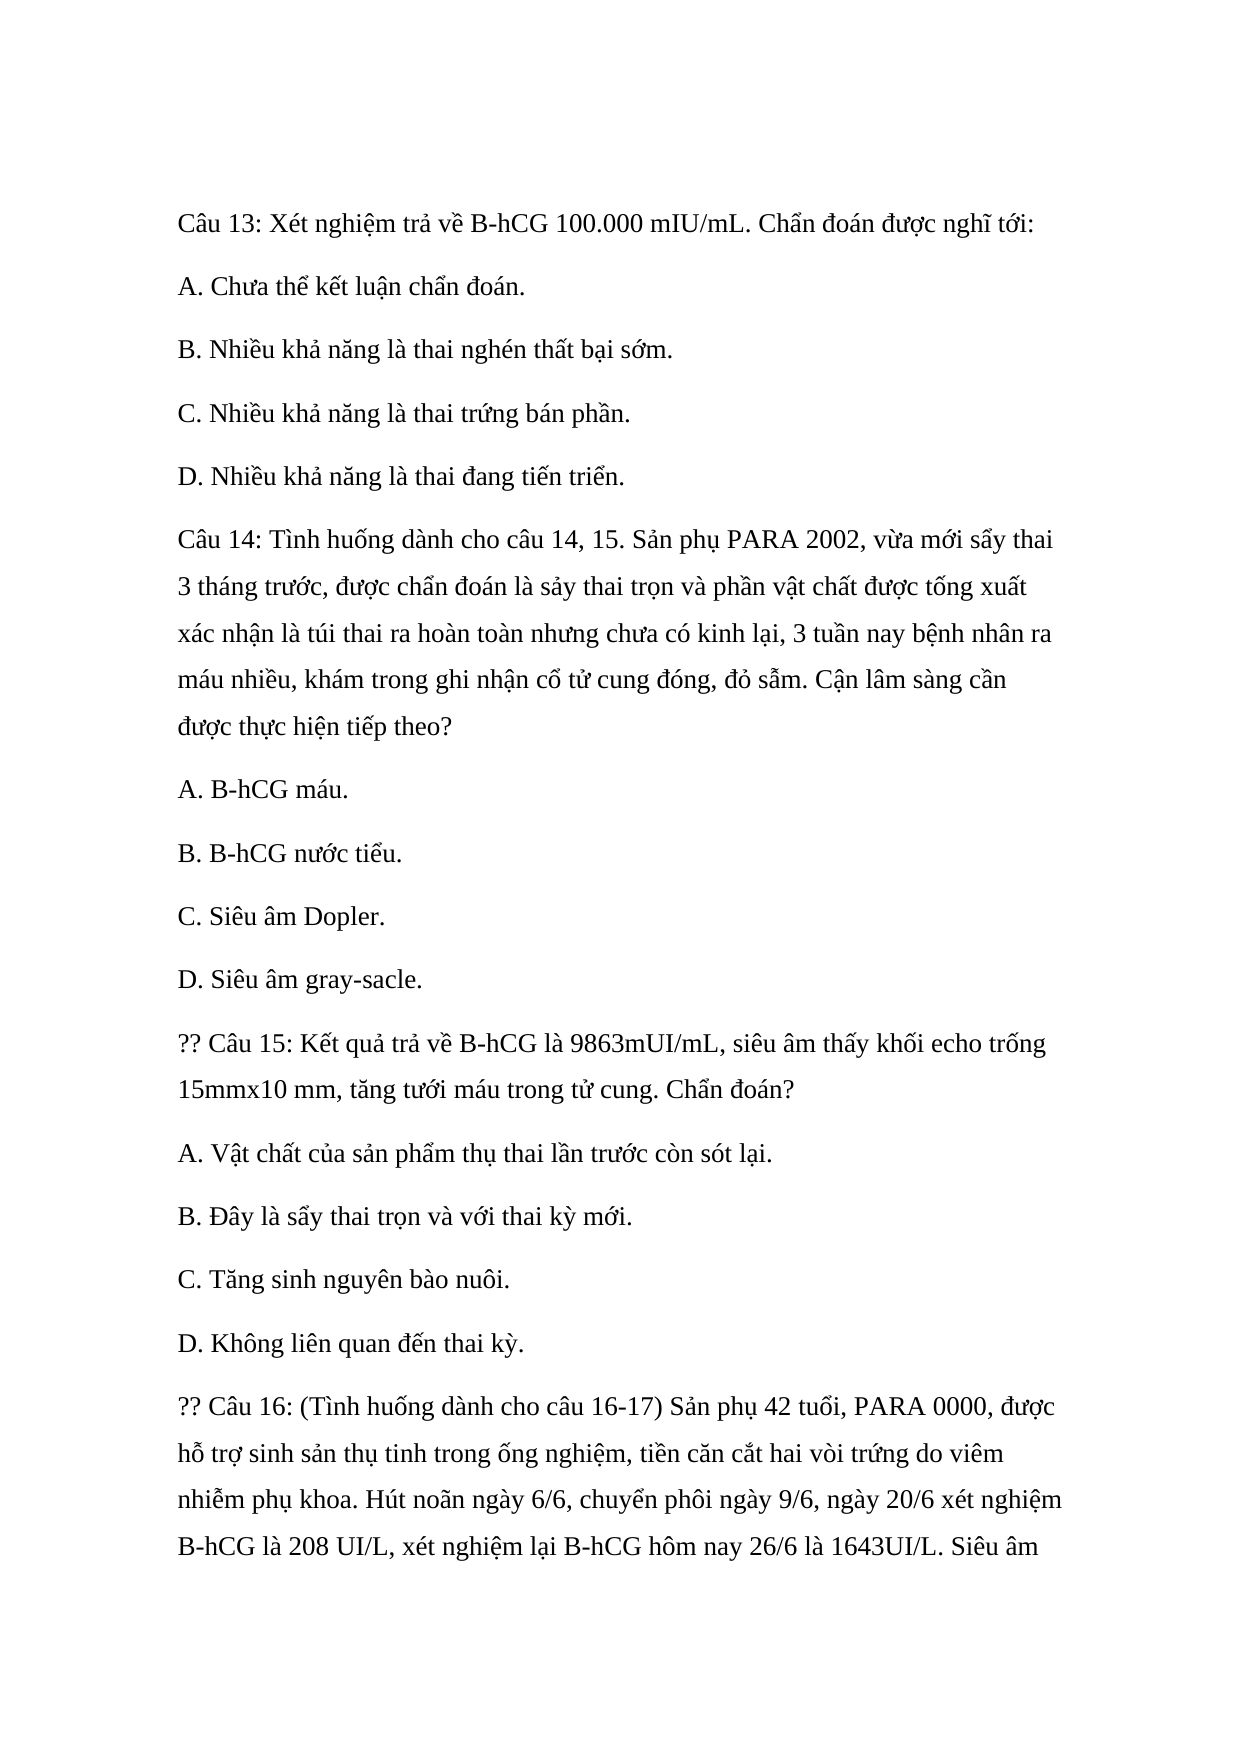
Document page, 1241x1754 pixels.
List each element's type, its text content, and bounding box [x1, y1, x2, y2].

text D. Không liên quan đến thai kỳ. [177, 1327, 1063, 1358]
text B. B-hCG nước tiểu. [177, 837, 1063, 868]
text C. Tăng sinh nguyên bào nuôi. [177, 1263, 1063, 1294]
text A. Vật chất của sản phẩm thụ thai lần trước còn sót lại. [177, 1137, 1063, 1168]
text D. Nhiều khả năng là thai đang tiến triển. [177, 460, 1063, 491]
text Câu 14: Tình huống dành cho câu 14, 15. Sản phụ PARA 2002, vừa mới sẩy thai 3 tháng trước, được chẩn đoán là sảy thai trọn và phần vật chất được tống xuất xác nhận là túi thai ra hoàn toàn nhưng chưa có kinh lại, 3 tuần nay bệnh nhân ra máu nhiều, khám trong ghi nhận cổ tử cung đóng, đỏ sẫm. Cận lâm sàng cần được thực hiện tiếp theo? [177, 523, 1063, 741]
text ?? Câu 15: Kết quả trả về B-hCG là 9863mUI/mL, siêu âm thấy khối echo trống 15mmx10 mm, tăng tưới máu trong tử cung. Chẩn đoán? [177, 1027, 1063, 1104]
text D. Siêu âm gray-sacle. [177, 963, 1063, 994]
text B. Đây là sẩy thai trọn và với thai kỳ mới. [177, 1200, 1063, 1231]
text C. Nhiều khả năng là thai trứng bán phần. [177, 397, 1063, 428]
text Câu 13: Xét nghiệm trả về B-hCG 100.000 mIU/mL. Chẩn đoán được nghĩ tới: [177, 207, 1063, 238]
text B. Nhiều khả năng là thai nghén thất bại sớm. [177, 333, 1063, 364]
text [177, 1390, 1063, 1561]
text A. B-hCG máu. [177, 773, 1063, 804]
text C. Siêu âm Dopler. [177, 900, 1063, 931]
text A. Chưa thể kết luận chẩn đoán. [177, 270, 1063, 301]
